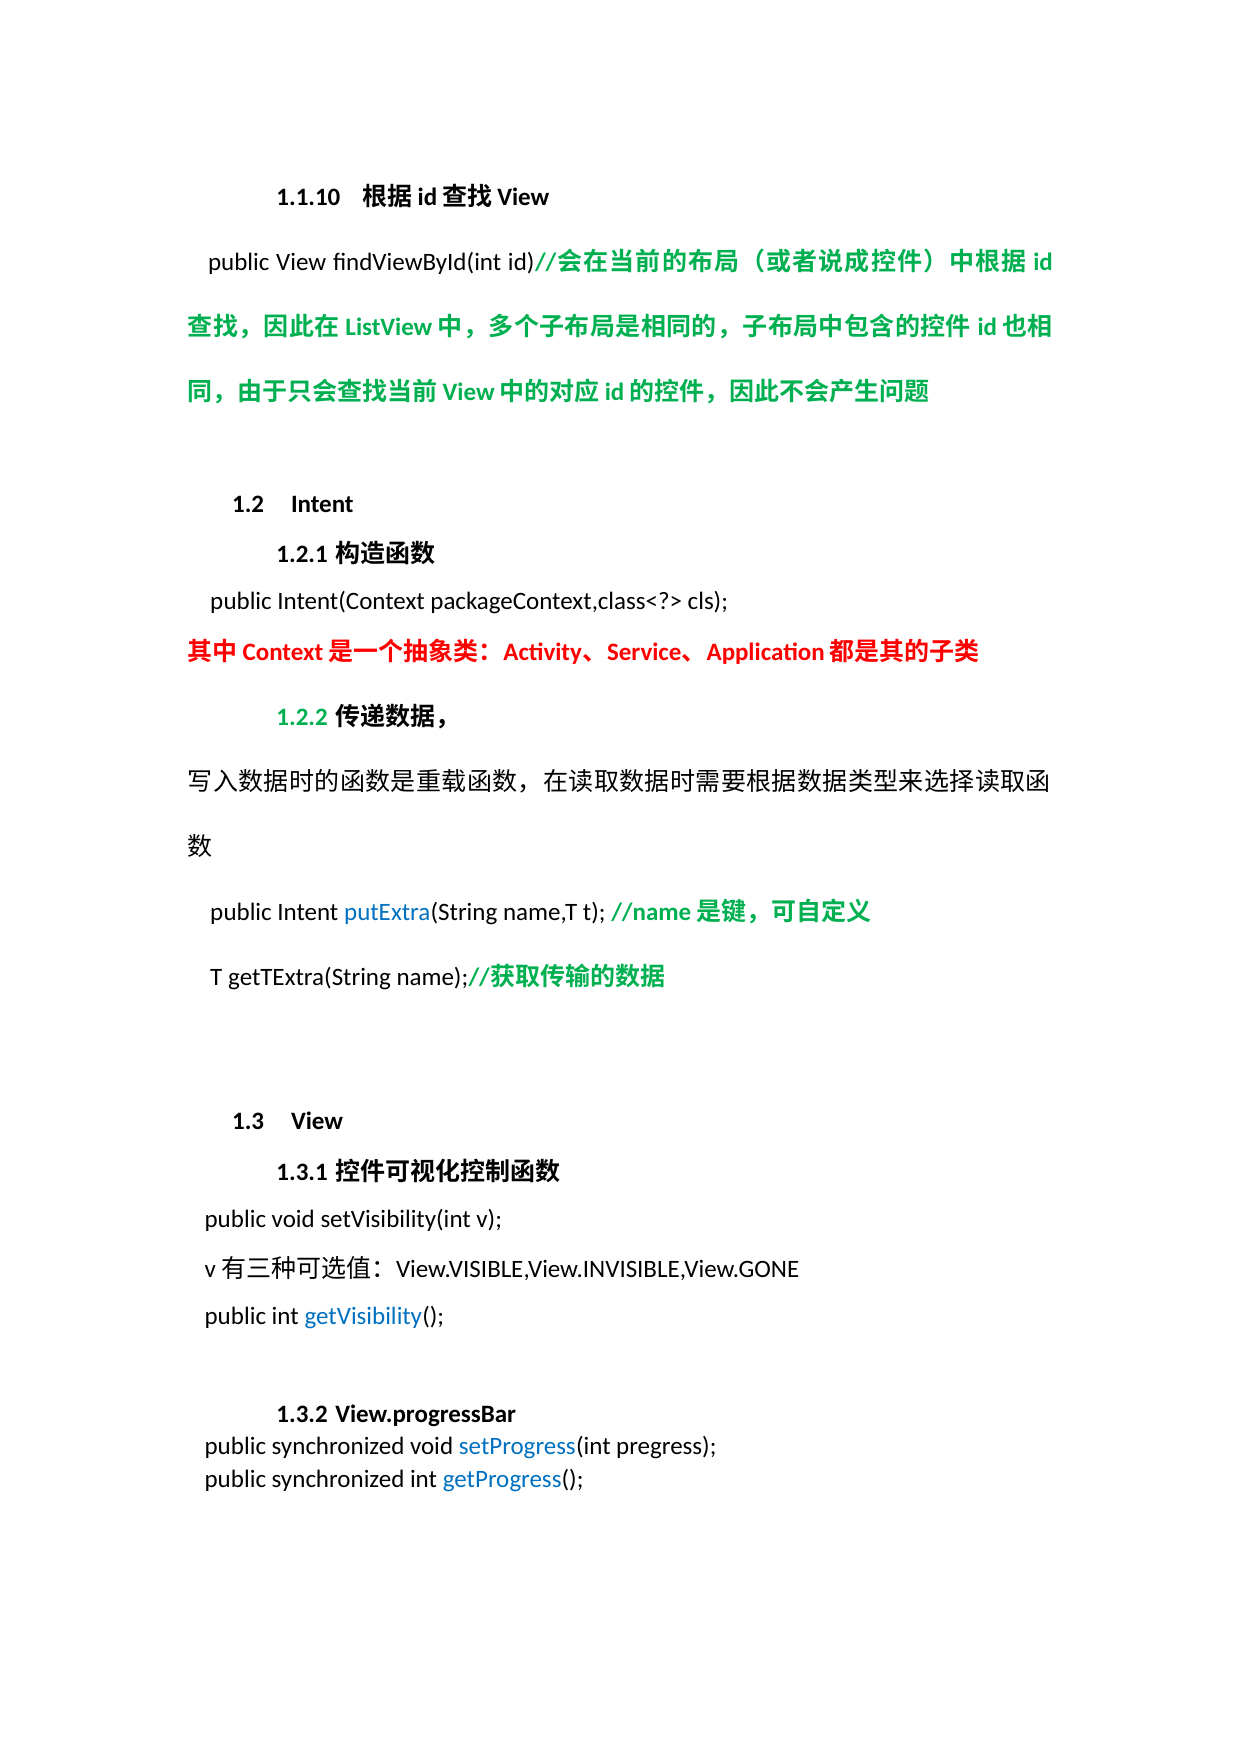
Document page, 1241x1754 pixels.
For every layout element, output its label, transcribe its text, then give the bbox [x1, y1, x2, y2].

text public void setVisibility(int v); [187, 1202, 1053, 1234]
text 其中Context是一个抽象类：Activity、Service、Application都是其的子类 [187, 617, 1053, 682]
subtitle View.progressBar [276, 1397, 1053, 1429]
subtitle 构造函数 [276, 519, 1053, 584]
text public synchronized void setProgress(int pregress); [187, 1429, 1053, 1462]
subtitle Intent [232, 487, 1053, 519]
subtitle 控件可视化控制函数 [276, 1137, 1053, 1202]
text 写入数据时的函数是重载函数，在读取数据时需要根据数据类型来选择读取函数 public Intent putExtra(String name,T t); //name是键，可自定义 [187, 747, 1053, 942]
text public Intent(Context packageContext,class<?> cls); [187, 584, 1053, 617]
text v有三种可选值：View.VISIBLE,View.INVISIBLE,View.GONE [187, 1234, 1053, 1299]
text public int getVisibility(); [187, 1299, 1053, 1332]
subtitle 根据id查找View [276, 162, 1053, 227]
subtitle View [232, 1104, 1053, 1137]
subtitle 传递数据， [276, 682, 1053, 747]
text public View findViewById(int id)//会在当前的布局（或者说成控件）中根据id查找，因此在ListView中，多个子布局是相同的，子布局中包含的控件id也相同，由于只会查找当前View中的对应id的控件，因此不会产生问题 [187, 227, 1053, 422]
text public synchronized int getProgress(); [187, 1462, 1053, 1494]
text T getTExtra(String name);//获取传输的数据 [187, 942, 1053, 1007]
